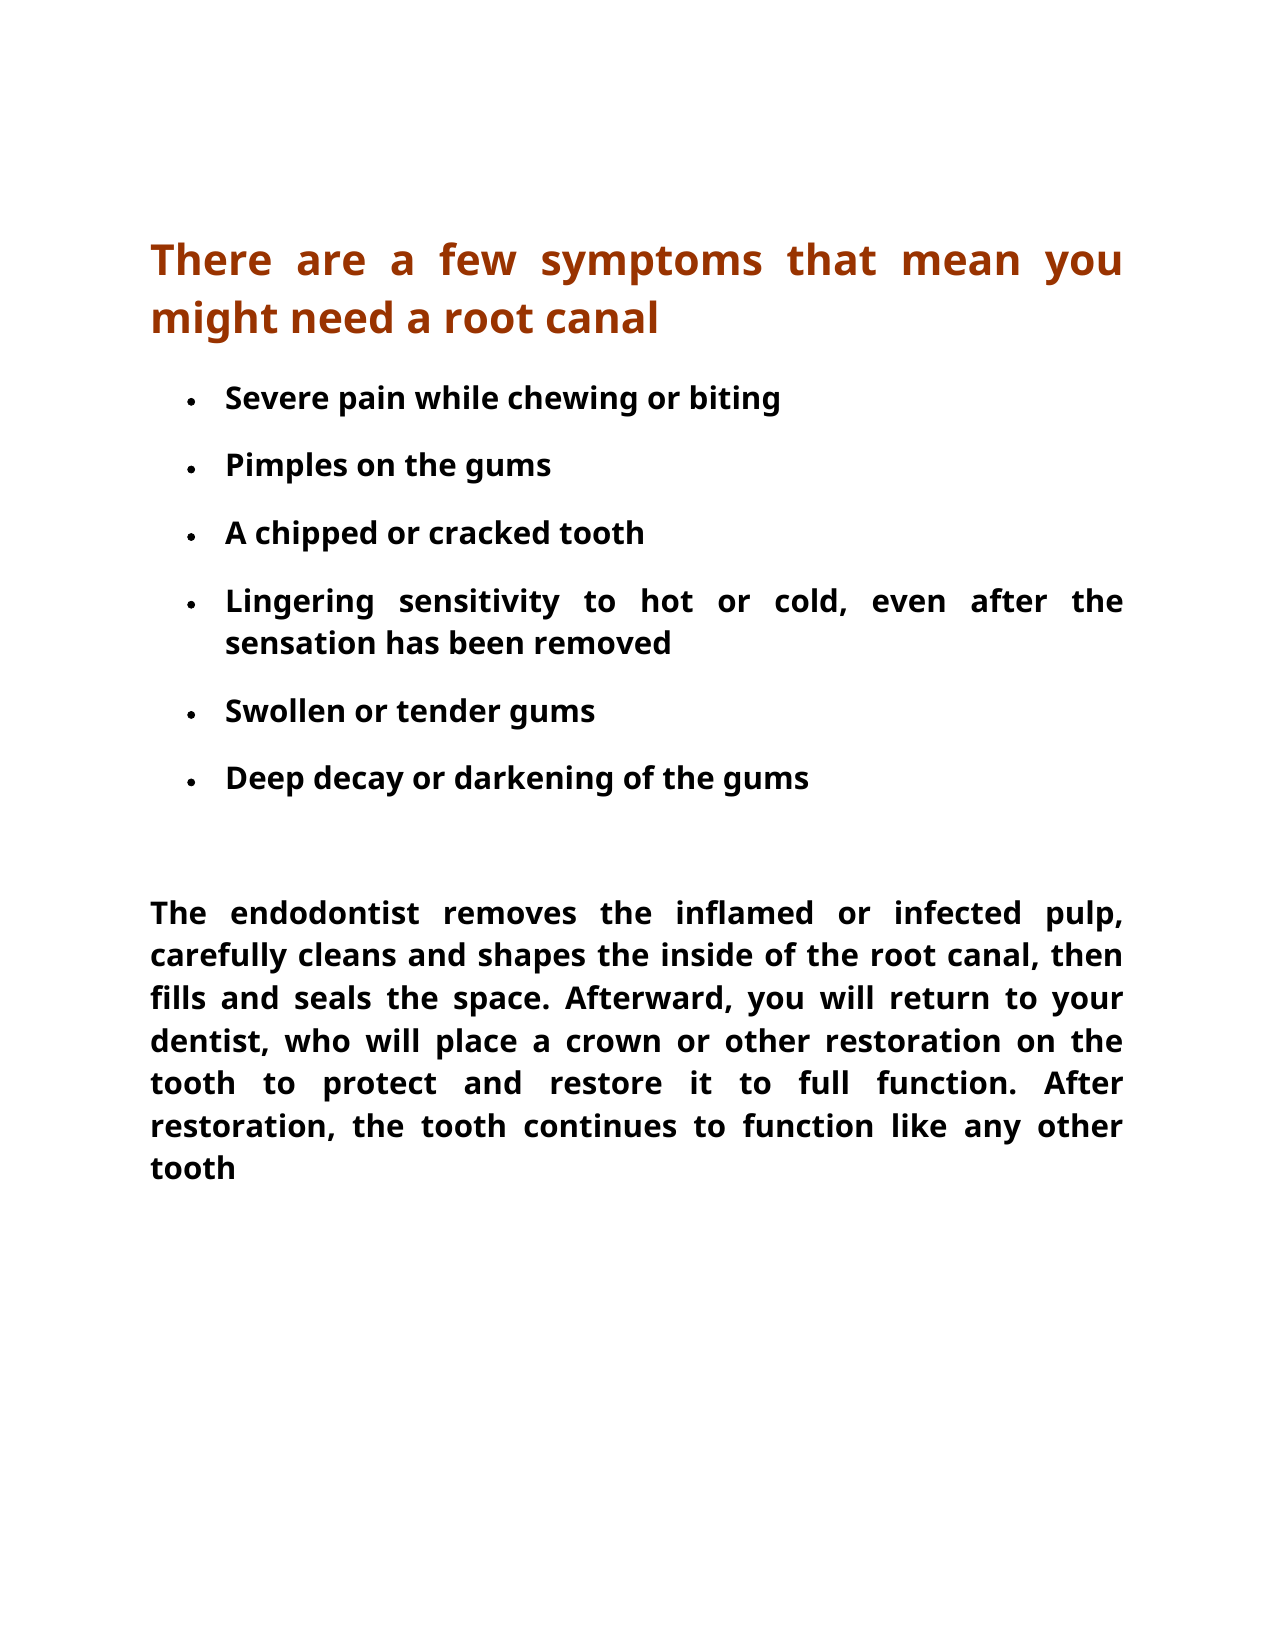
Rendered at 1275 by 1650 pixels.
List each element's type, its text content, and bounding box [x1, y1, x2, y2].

text The endodontist removes the inflamed or infected pulp, carefully cleans and shapes the inside of the root canal, then fills and seals the space. Afterward, you will return to your dentist, who will place a crown or other restoration on the tooth to protect and restore it to full function. After restoration, the tooth continues to function like any other tooth [150, 891, 1125, 1189]
list A chipped or cracked tooth [187, 511, 1125, 553]
list Deep decay or darkening of the gums [187, 756, 1125, 799]
text There are a few symptoms that mean you might need a root canal [150, 230, 1125, 347]
list Swollen or tender gums [187, 689, 1125, 731]
list Severe pain while chewing or biting [187, 376, 1125, 418]
list Pimples on the gums [187, 443, 1125, 486]
list Lingering sensitivity to hot or cold, even after the sensation has been removed [187, 578, 1125, 664]
